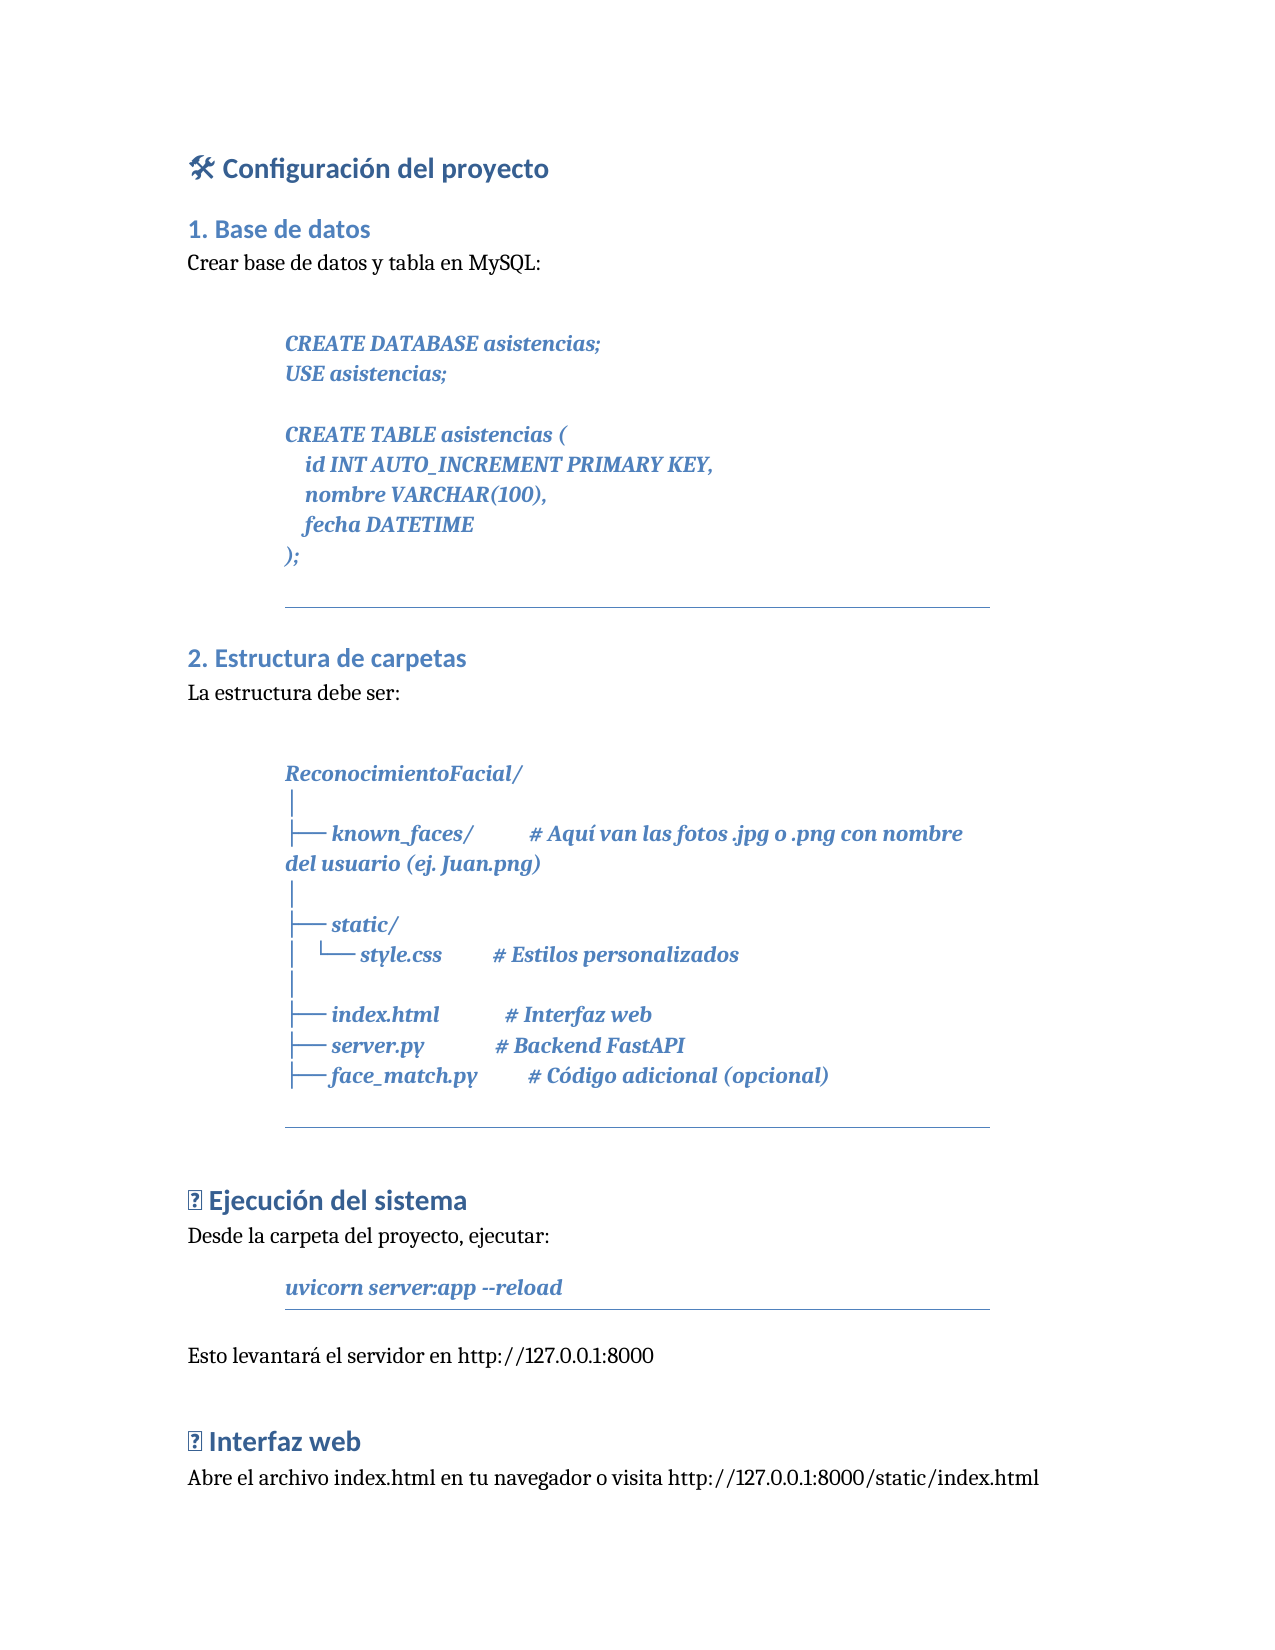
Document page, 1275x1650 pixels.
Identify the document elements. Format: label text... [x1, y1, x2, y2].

subtitle 🚀 Ejecución del sistema [187, 1182, 1087, 1218]
subtitle 🌐 Interfaz web [187, 1423, 1087, 1459]
subtitle 2. Estructura de carpetas [187, 641, 1087, 674]
subtitle 1. Base de datos [187, 212, 1087, 245]
text Abre el archivo index.html en tu navegador o visita http://127.0.0.1:8000/static/index.html [187, 1464, 1087, 1491]
text CREATE DATABASE asistencias; USE asistencias; CREATE TABLE asistencias ( id INT AUTO_INCREMENT PRIMARY KEY, nombre VARCHAR(100), fecha DATETIME ); [285, 301, 990, 607]
text ReconocimientoFacial/ │ ├── known_faces/ # Aquí van las fotos .jpg o .png con nombre del usuario (ej. Juan.png) │ ├── static/ │ └── style.css # Estilos personalizados │ ├── index.html # Interfaz web ├── server.py # Backend FastAPI ├── face_match.py # Código adicional (opcional) [285, 730, 990, 1127]
text Crear base de datos y tabla en MySQL: [187, 250, 1087, 276]
text Desde la carpeta del proyecto, ejecutar: [187, 1223, 1087, 1250]
text uvicorn server:app --reload [285, 1274, 990, 1309]
text Esto levantará el servidor en http://127.0.0.1:8000 [187, 1343, 1087, 1369]
text La estructura debe ser: [187, 679, 1087, 706]
subtitle 🛠️ Configuración del proyecto [187, 150, 1087, 186]
